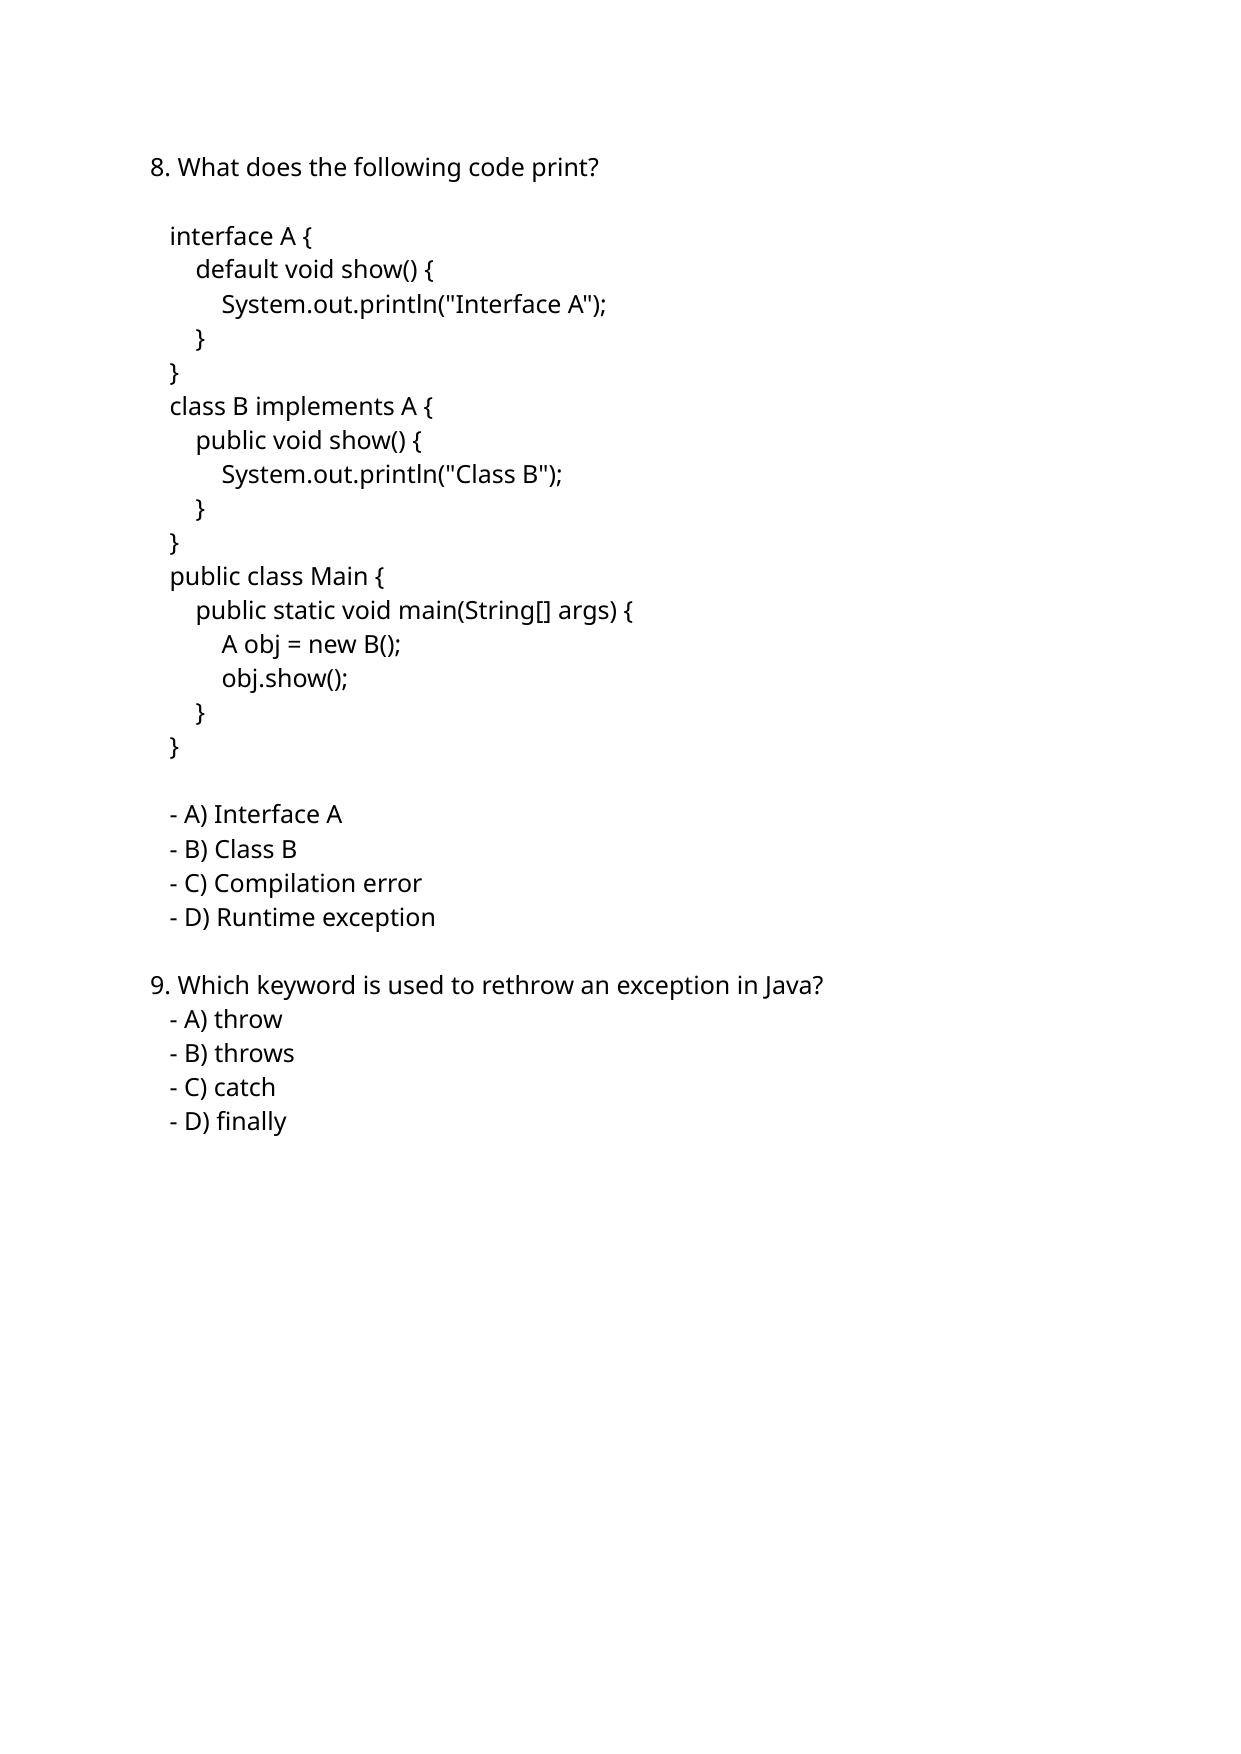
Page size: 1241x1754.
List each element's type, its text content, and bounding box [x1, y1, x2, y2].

text } [150, 729, 1090, 763]
text System.out.println("Interface A"); [150, 286, 1090, 320]
text obj.show(); [150, 661, 1090, 695]
text - B) Class B [150, 831, 1090, 865]
text } [150, 525, 1090, 559]
text public void show() { [150, 422, 1090, 457]
text interface A { [150, 218, 1090, 252]
text public class Main { [150, 559, 1090, 593]
text default void show() { [150, 252, 1090, 286]
text - C) Compilation error [150, 865, 1090, 899]
text - D) Runtime exception [150, 899, 1090, 933]
text - A) throw [150, 1002, 1090, 1036]
text } [150, 695, 1090, 729]
text } [150, 491, 1090, 525]
text class B implements A { [150, 388, 1090, 422]
text 9. Which keyword is used to rethrow an exception in Java? [150, 967, 1090, 1002]
text 8. What does the following code print? [150, 150, 1090, 184]
text - C) catch [150, 1070, 1090, 1104]
text public static void main(String[] args) { [150, 593, 1090, 627]
text - D) finally [150, 1104, 1090, 1138]
text } [150, 320, 1090, 354]
text - A) Interface A [150, 797, 1090, 831]
text } [150, 354, 1090, 388]
text A obj = new B(); [150, 627, 1090, 661]
text System.out.println("Class B"); [150, 457, 1090, 491]
text - B) throws [150, 1036, 1090, 1070]
